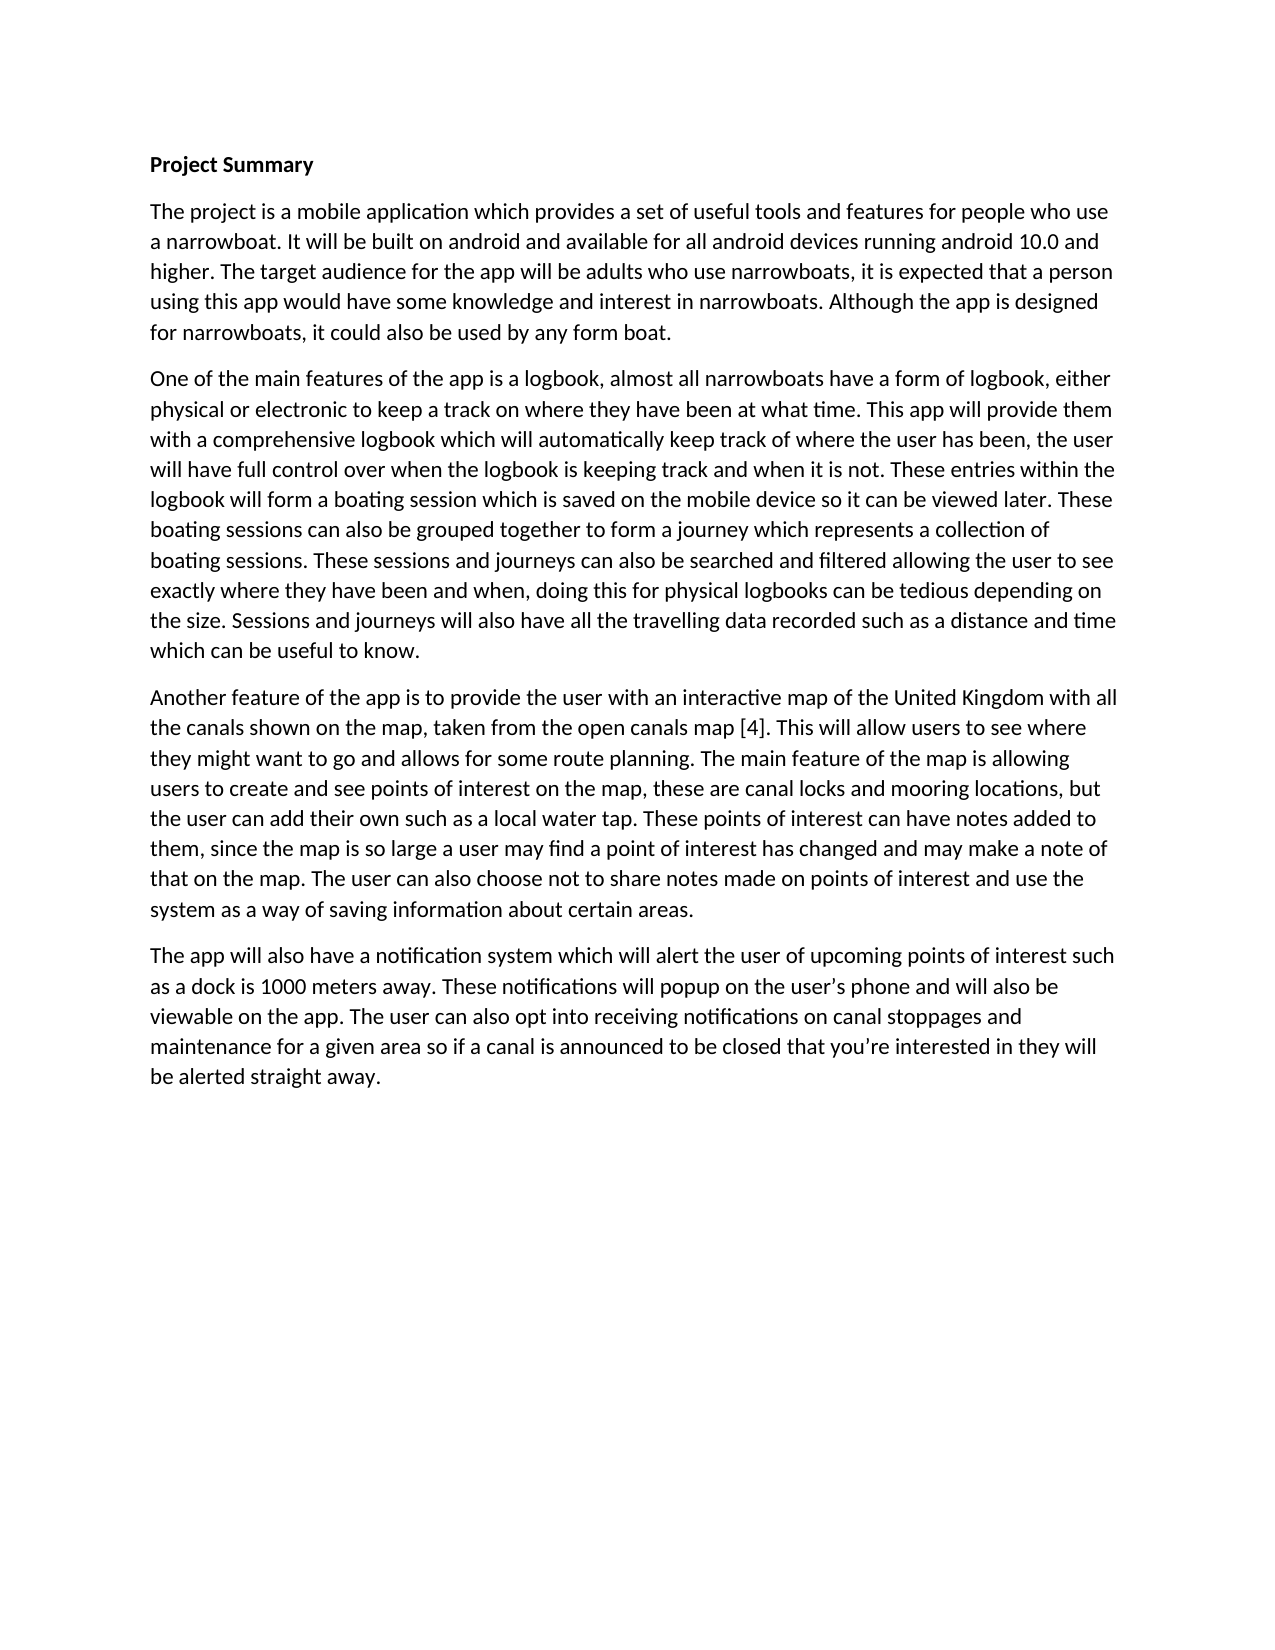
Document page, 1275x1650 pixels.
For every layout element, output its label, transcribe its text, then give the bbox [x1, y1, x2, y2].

text Another feature of the app is to provide the user with an interactive map of the United Kingdom with all the canals shown on the map, taken from the open canals map [4]. This will allow users to see where they might want to go and allows for some route planning. The main feature of the map is allowing users to create and see points of interest on the map, these are canal locks and mooring locations, but the user can add their own such as a local water tap. These points of interest can have notes added to them, since the map is so large a user may find a point of interest has changed and may make a note of that on the map. The user can also choose not to share notes made on points of interest and use the system as a way of saving information about certain areas. [150, 683, 1125, 923]
text One of the main features of the app is a logbook, almost all narrowboats have a form of logbook, either physical or electronic to keep a track on where they have been at what time. This app will provide them with a comprehensive logbook which will automatically keep track of where the user has been, the user will have full control over when the logbook is keeping track and when it is not. These entries within the logbook will form a boating session which is saved on the mobile device so it can be viewed later. These boating sessions can also be grouped together to form a journey which represents a collection of boating sessions. These sessions and journeys can also be searched and filtered allowing the user to see exactly where they have been and when, doing this for physical logbooks can be tedious depending on the size. Sessions and journeys will also have all the travelling data recorded such as a distance and time which can be useful to know. [150, 364, 1125, 664]
text The project is a mobile application which provides a set of useful tools and features for people who use a narrowboat. It will be built on android and available for all android devices running android 10.0 and higher. The target audience for the app will be adults who use narrowboats, it is expected that a person using this app would have some knowledge and interest in narrowboats. Although the app is designed for narrowboats, it could also be used by any form boat. [150, 197, 1125, 346]
text The app will also have a notification system which will alert the user of upcoming points of interest such as a dock is 1000 meters away. These notifications will popup on the user’s phone and will also be viewable on the app. The user can also opt into receiving notifications on canal stoppages and maintenance for a given area so if a canal is announced to be closed that you’re interested in they will be alerted straight away. [150, 942, 1125, 1091]
text Project Summary [150, 150, 1125, 178]
